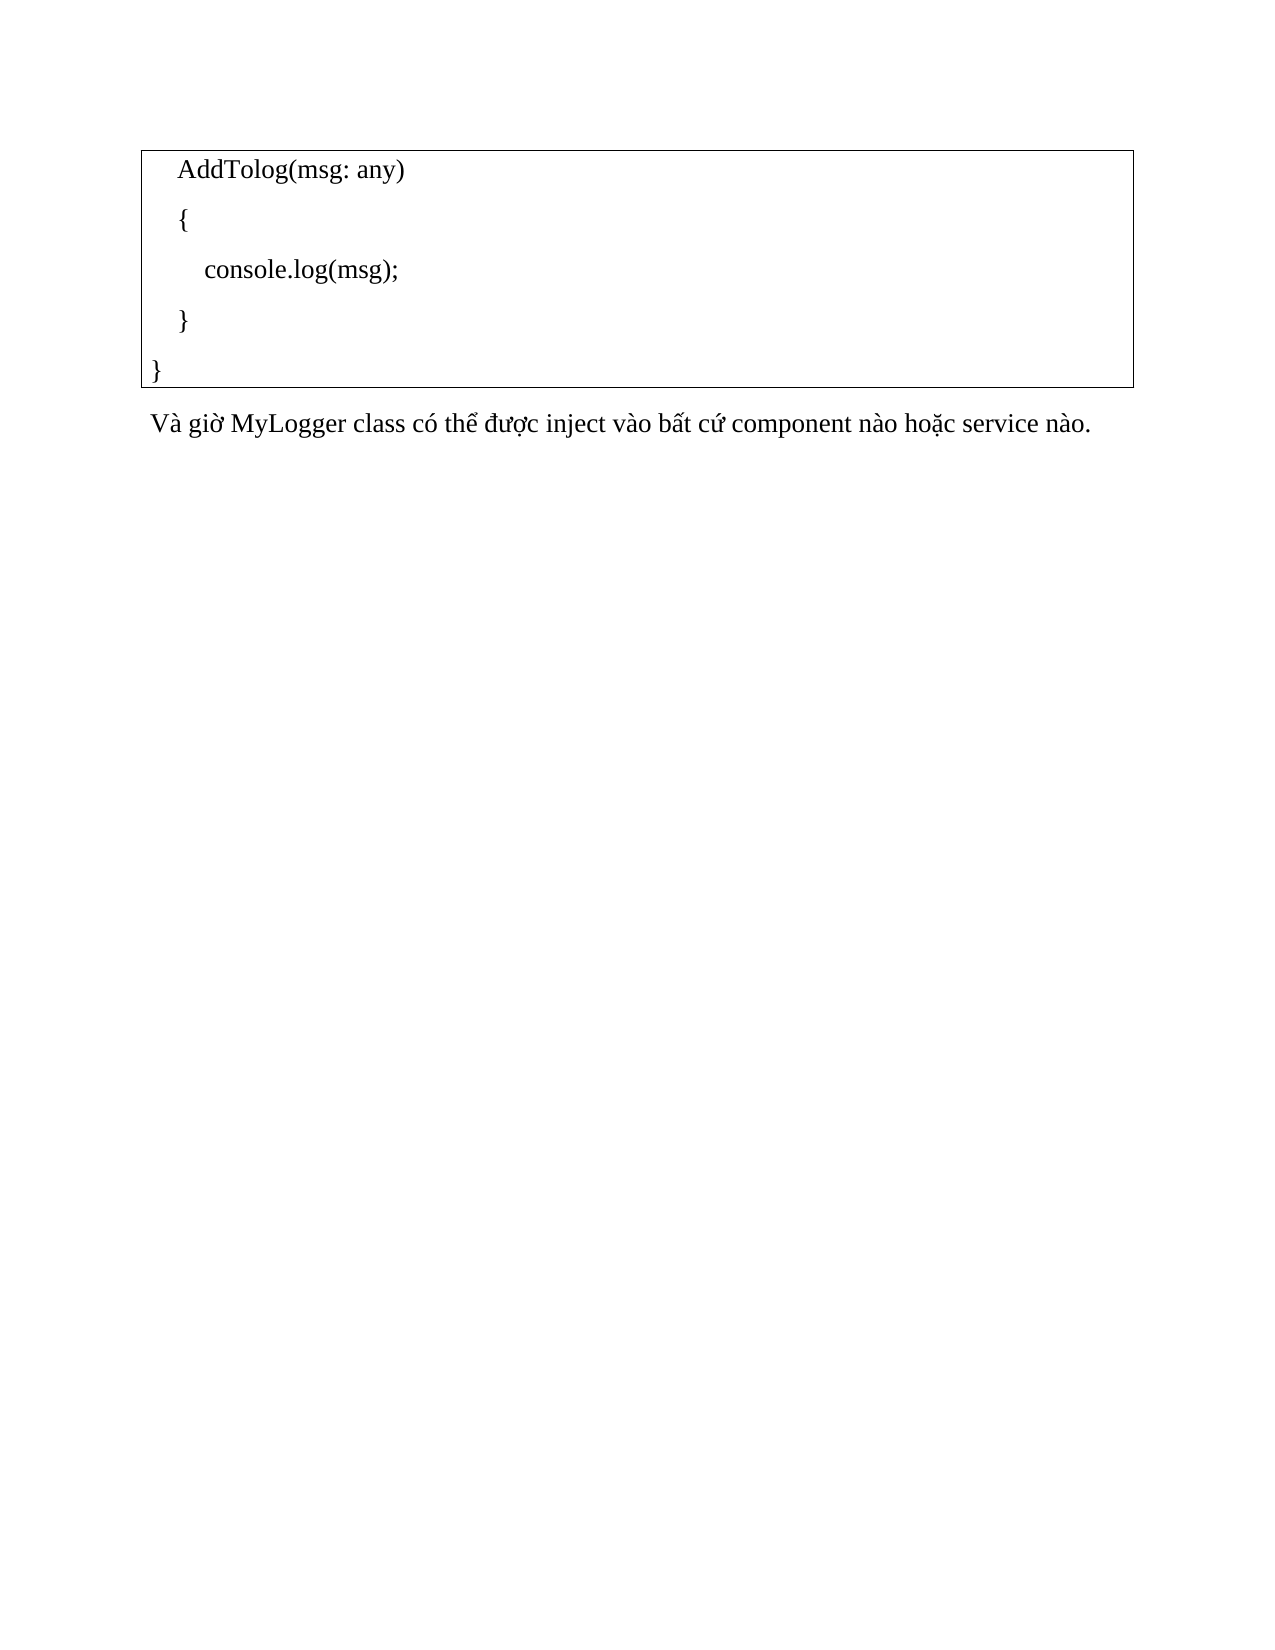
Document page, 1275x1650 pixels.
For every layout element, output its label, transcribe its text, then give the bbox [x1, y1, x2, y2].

text } [142, 351, 1133, 387]
text console.log(msg); [142, 250, 1133, 285]
text } [142, 301, 1133, 335]
text { [142, 200, 1133, 234]
text AddTolog(msg: any) [142, 151, 1133, 184]
text Và giờ MyLogger class có thể được inject vào bất cứ component nào hoặc service nào. [150, 407, 1125, 438]
